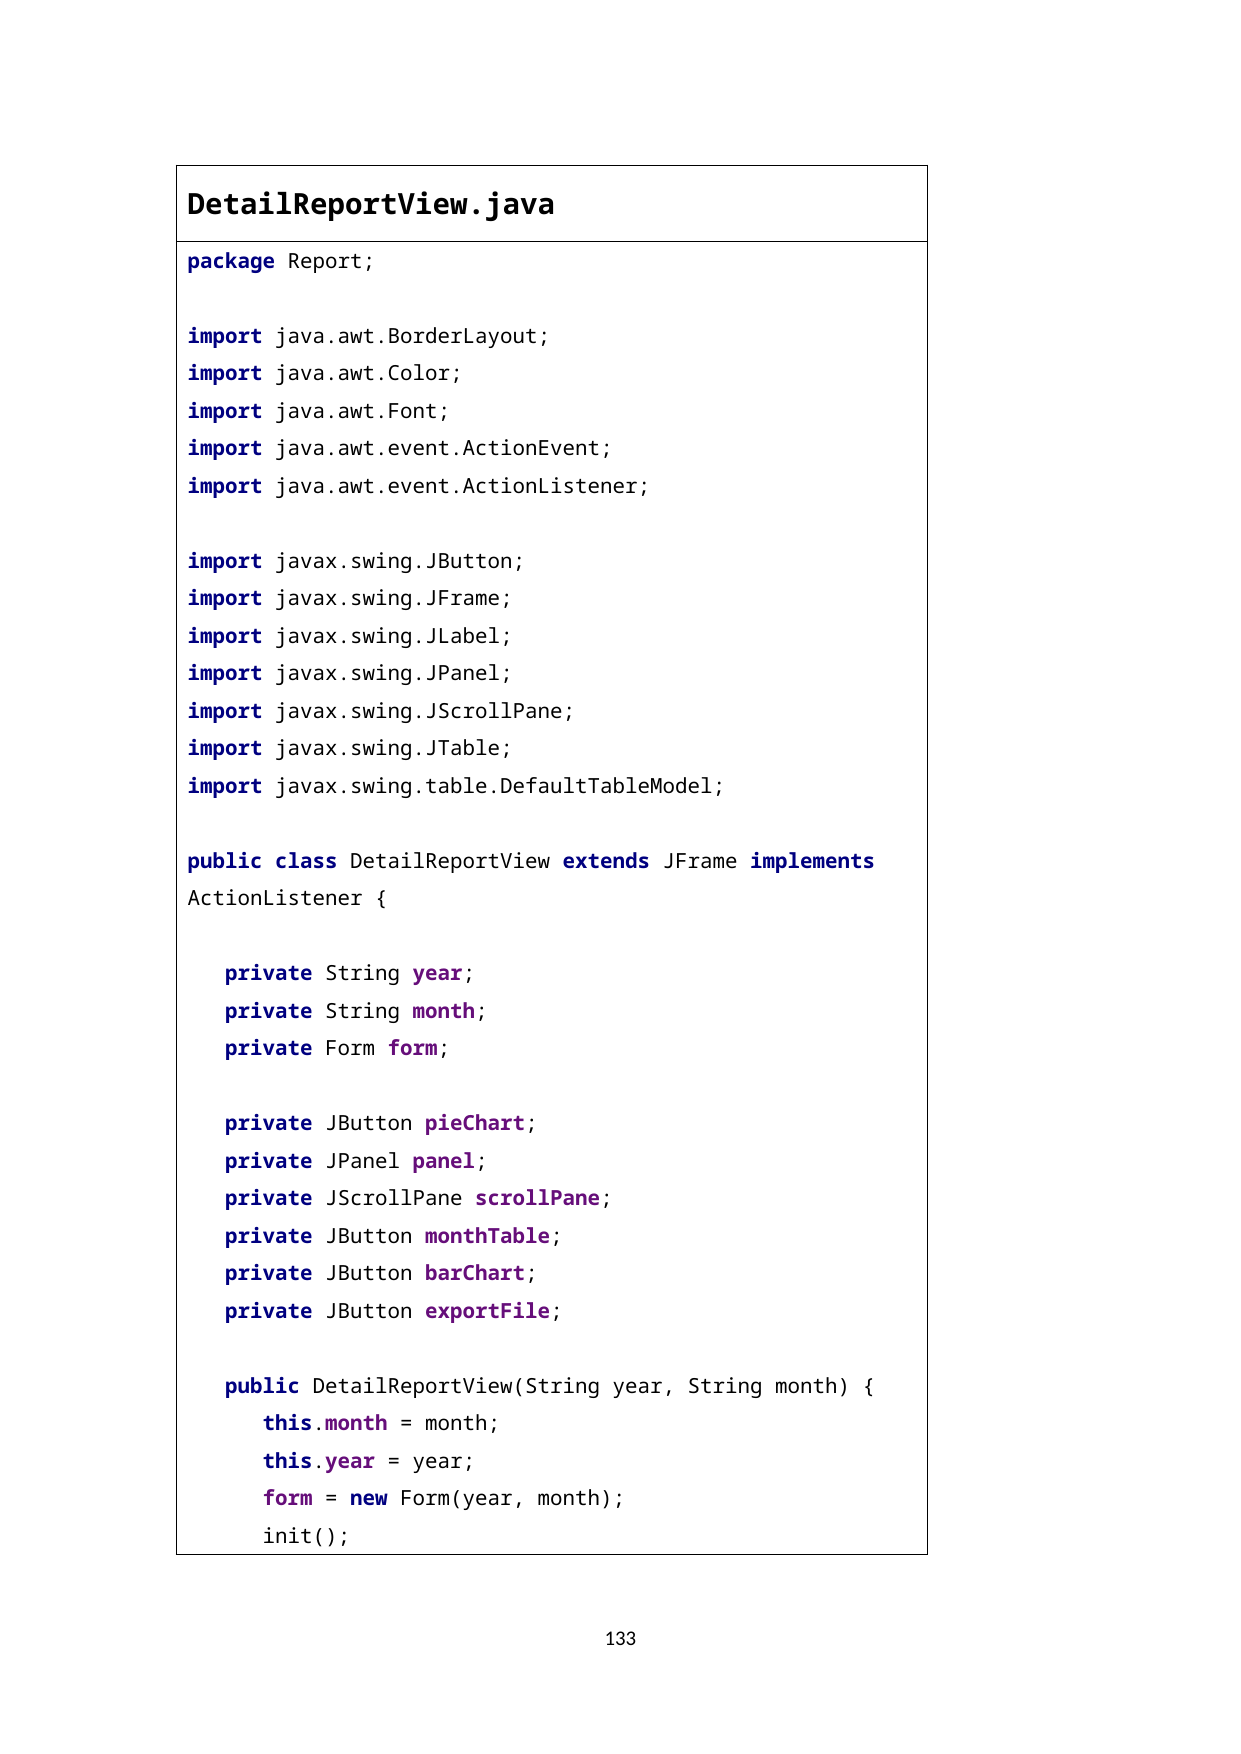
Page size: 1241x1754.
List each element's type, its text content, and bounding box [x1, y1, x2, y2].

table_header DetailReportView.java [177, 166, 927, 241]
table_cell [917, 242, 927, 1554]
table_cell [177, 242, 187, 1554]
